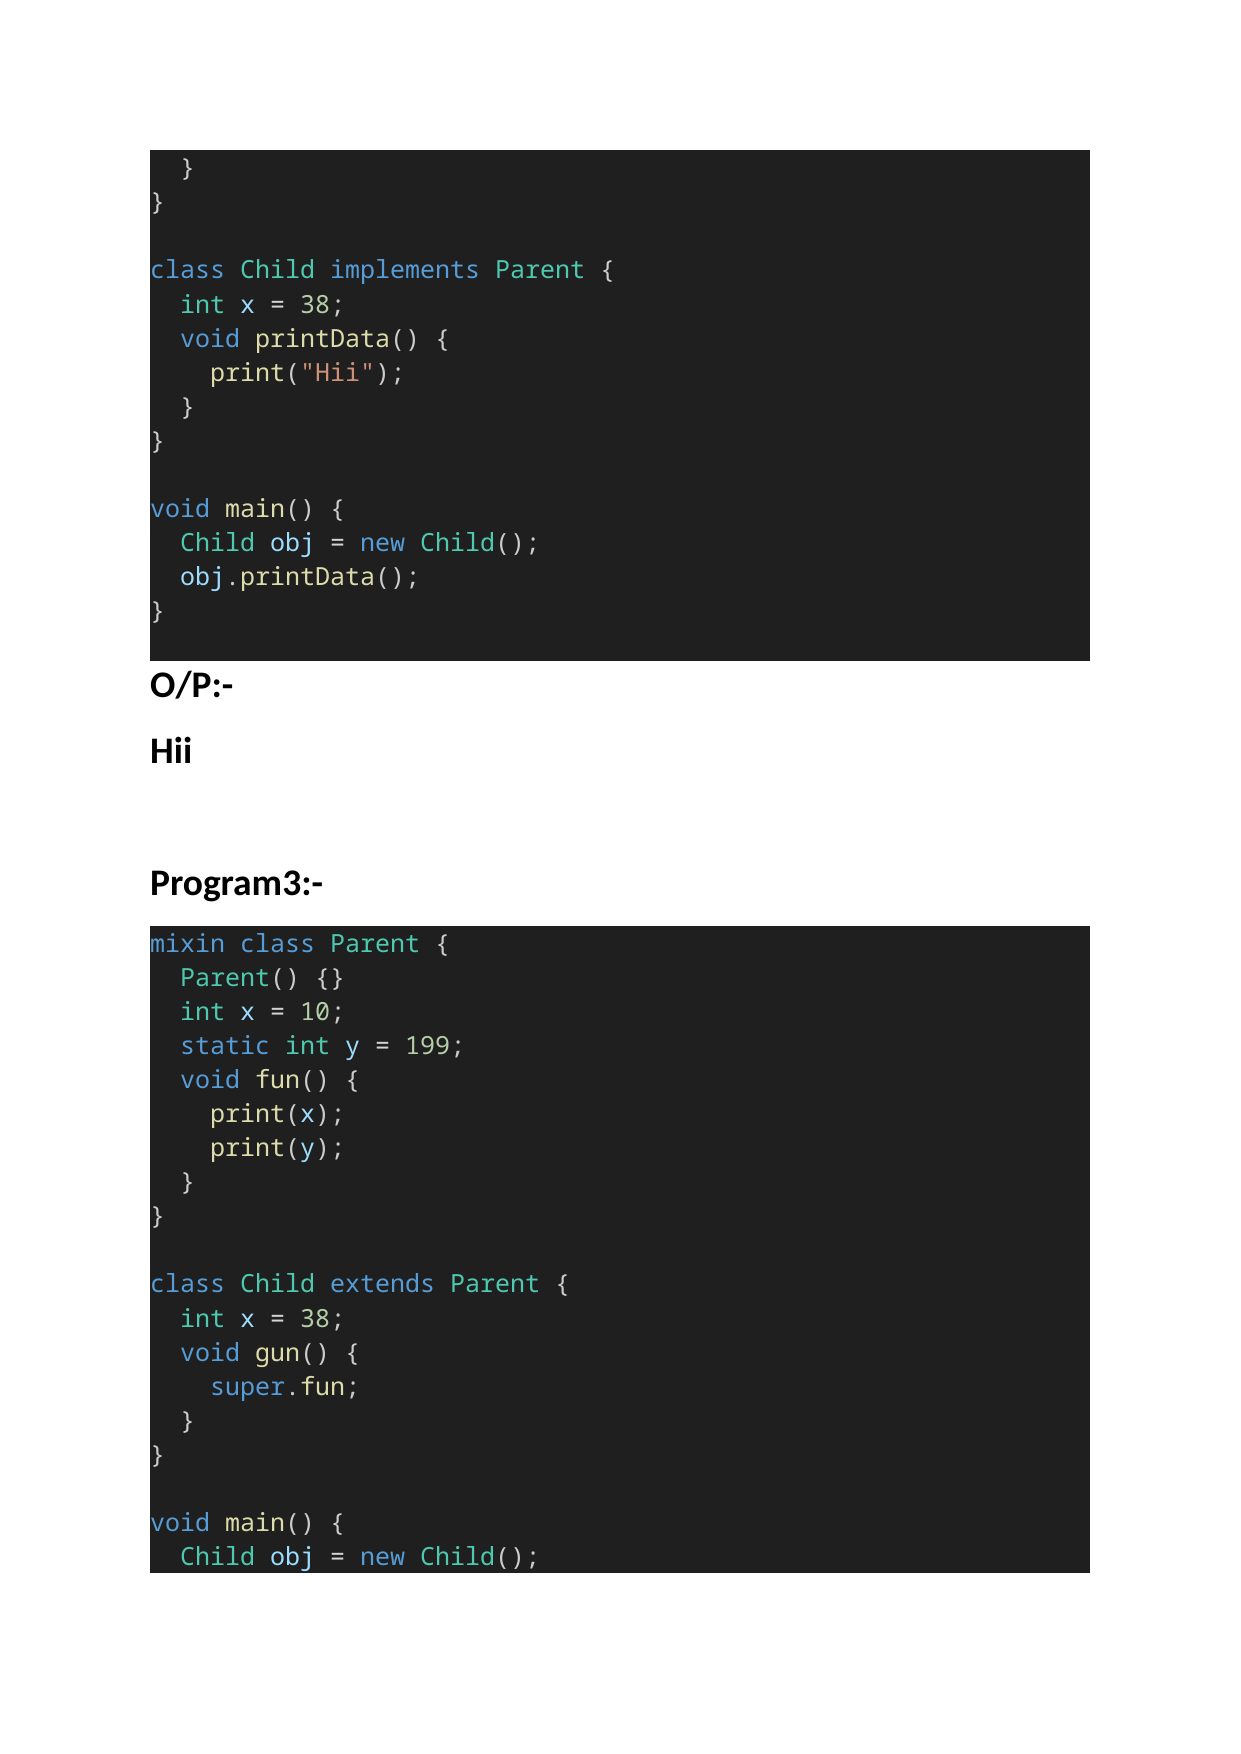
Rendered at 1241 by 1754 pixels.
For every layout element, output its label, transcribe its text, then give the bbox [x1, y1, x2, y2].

text int x = 38; [150, 286, 1090, 320]
text mixin class Parent { [150, 926, 1090, 959]
text print(y); [150, 1130, 1090, 1164]
text int x = 38; [150, 1300, 1090, 1334]
text print("Hii"); [150, 354, 1090, 388]
text Hii [150, 727, 1090, 773]
text Parent() {} [150, 959, 1090, 994]
text } [150, 1198, 1090, 1232]
text } [150, 150, 1090, 184]
text } [150, 593, 1090, 627]
text Child obj = new Child(); [150, 525, 1090, 559]
text void fun() { [150, 1062, 1090, 1096]
text super.fun; [150, 1368, 1090, 1402]
text } [150, 184, 1090, 218]
text void main() { [150, 1504, 1090, 1539]
text class Child implements Parent { [150, 252, 1090, 286]
text O/P:- [150, 661, 1090, 707]
text void gun() { [150, 1334, 1090, 1368]
text print(x); [150, 1096, 1090, 1130]
text obj.printData(); [150, 559, 1090, 593]
text } [150, 422, 1090, 457]
text } [150, 388, 1090, 422]
text Program3:- [150, 859, 1090, 905]
text static int y = 199; [150, 1028, 1090, 1062]
text } [150, 1402, 1090, 1436]
text int x = 10; [150, 994, 1090, 1028]
text } [150, 1164, 1090, 1198]
text void main() { [150, 491, 1090, 525]
text class Child extends Parent { [150, 1266, 1090, 1300]
text } [150, 1436, 1090, 1471]
text Child obj = new Child(); [150, 1539, 1090, 1573]
text void printData() { [150, 320, 1090, 354]
